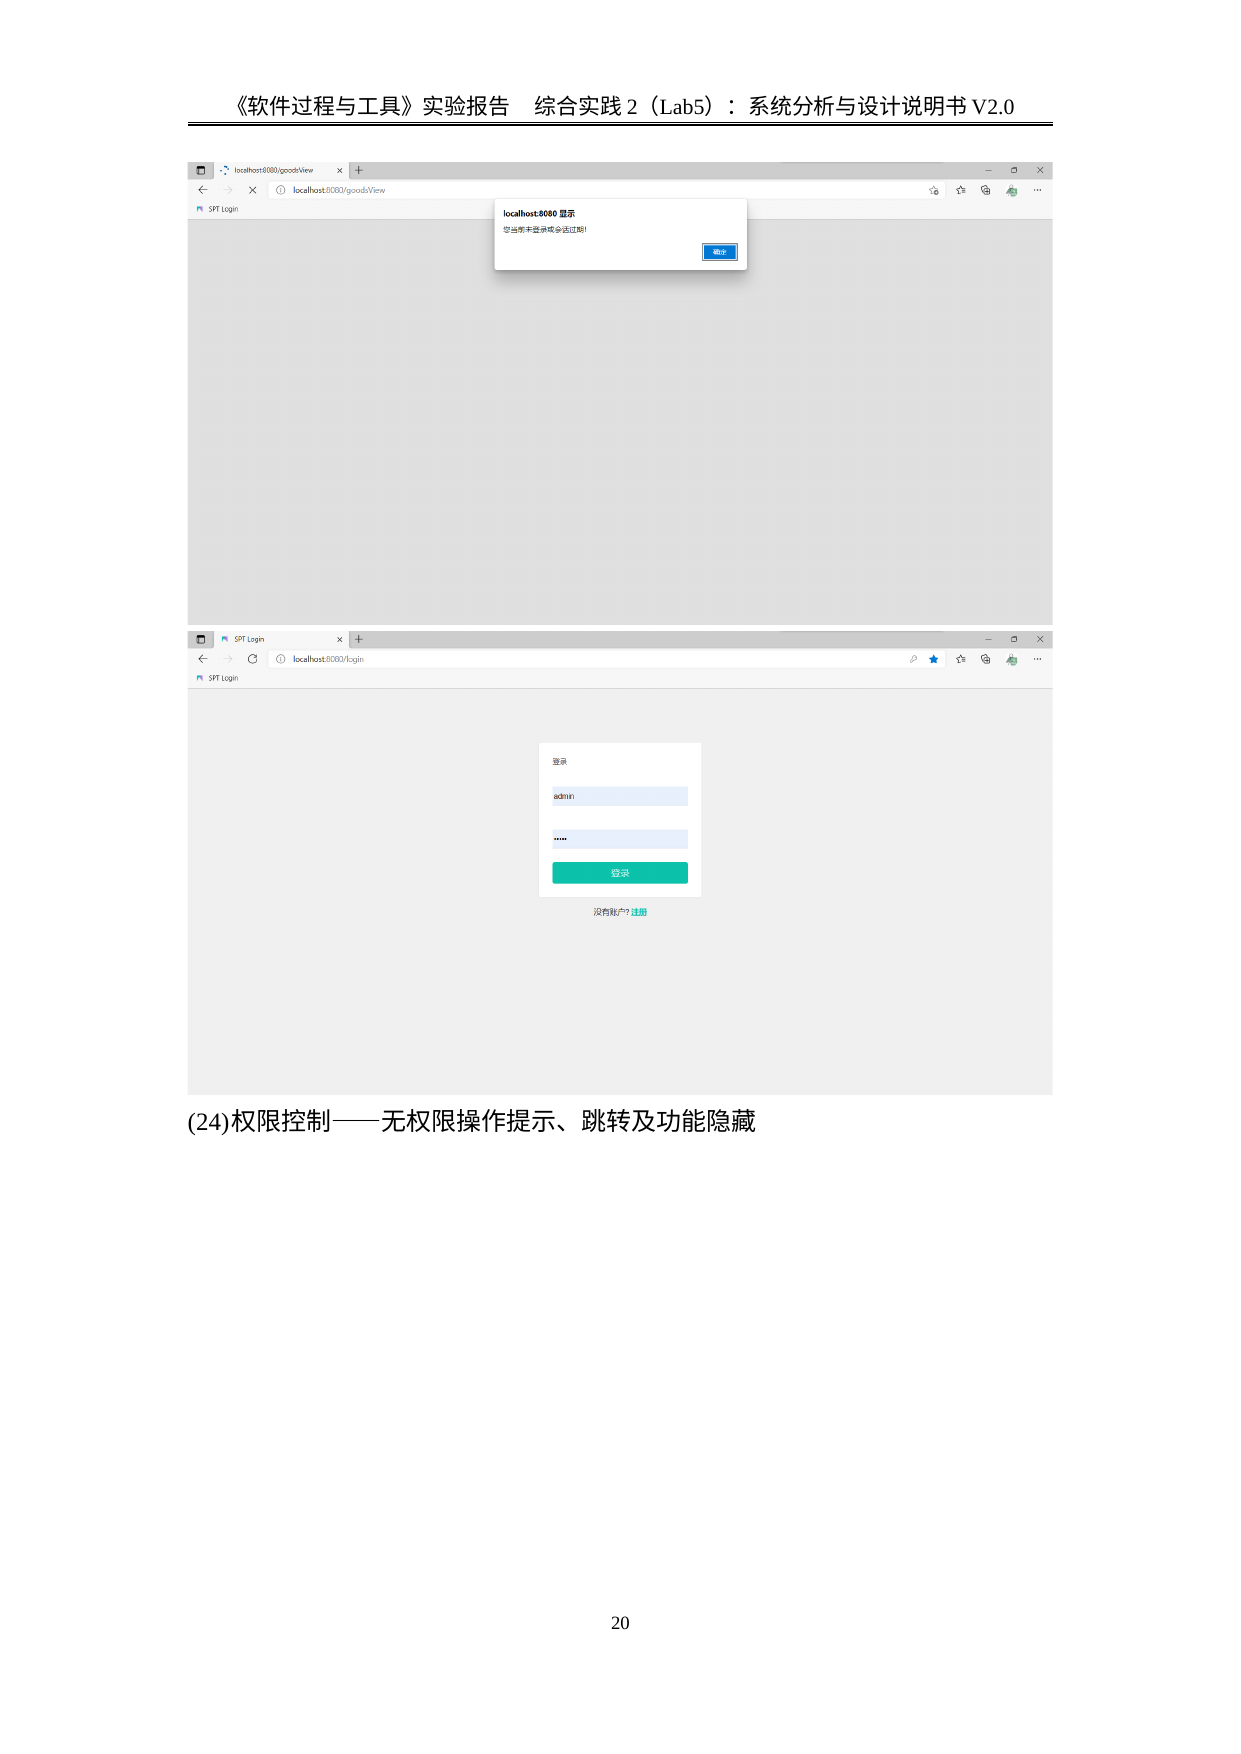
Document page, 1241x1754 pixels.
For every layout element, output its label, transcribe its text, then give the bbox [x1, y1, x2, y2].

picture [187, 631, 1053, 1095]
picture [187, 162, 1053, 625]
list 权限控制——无权限操作提示、跳转及功能隐藏 [187, 1101, 1053, 1137]
